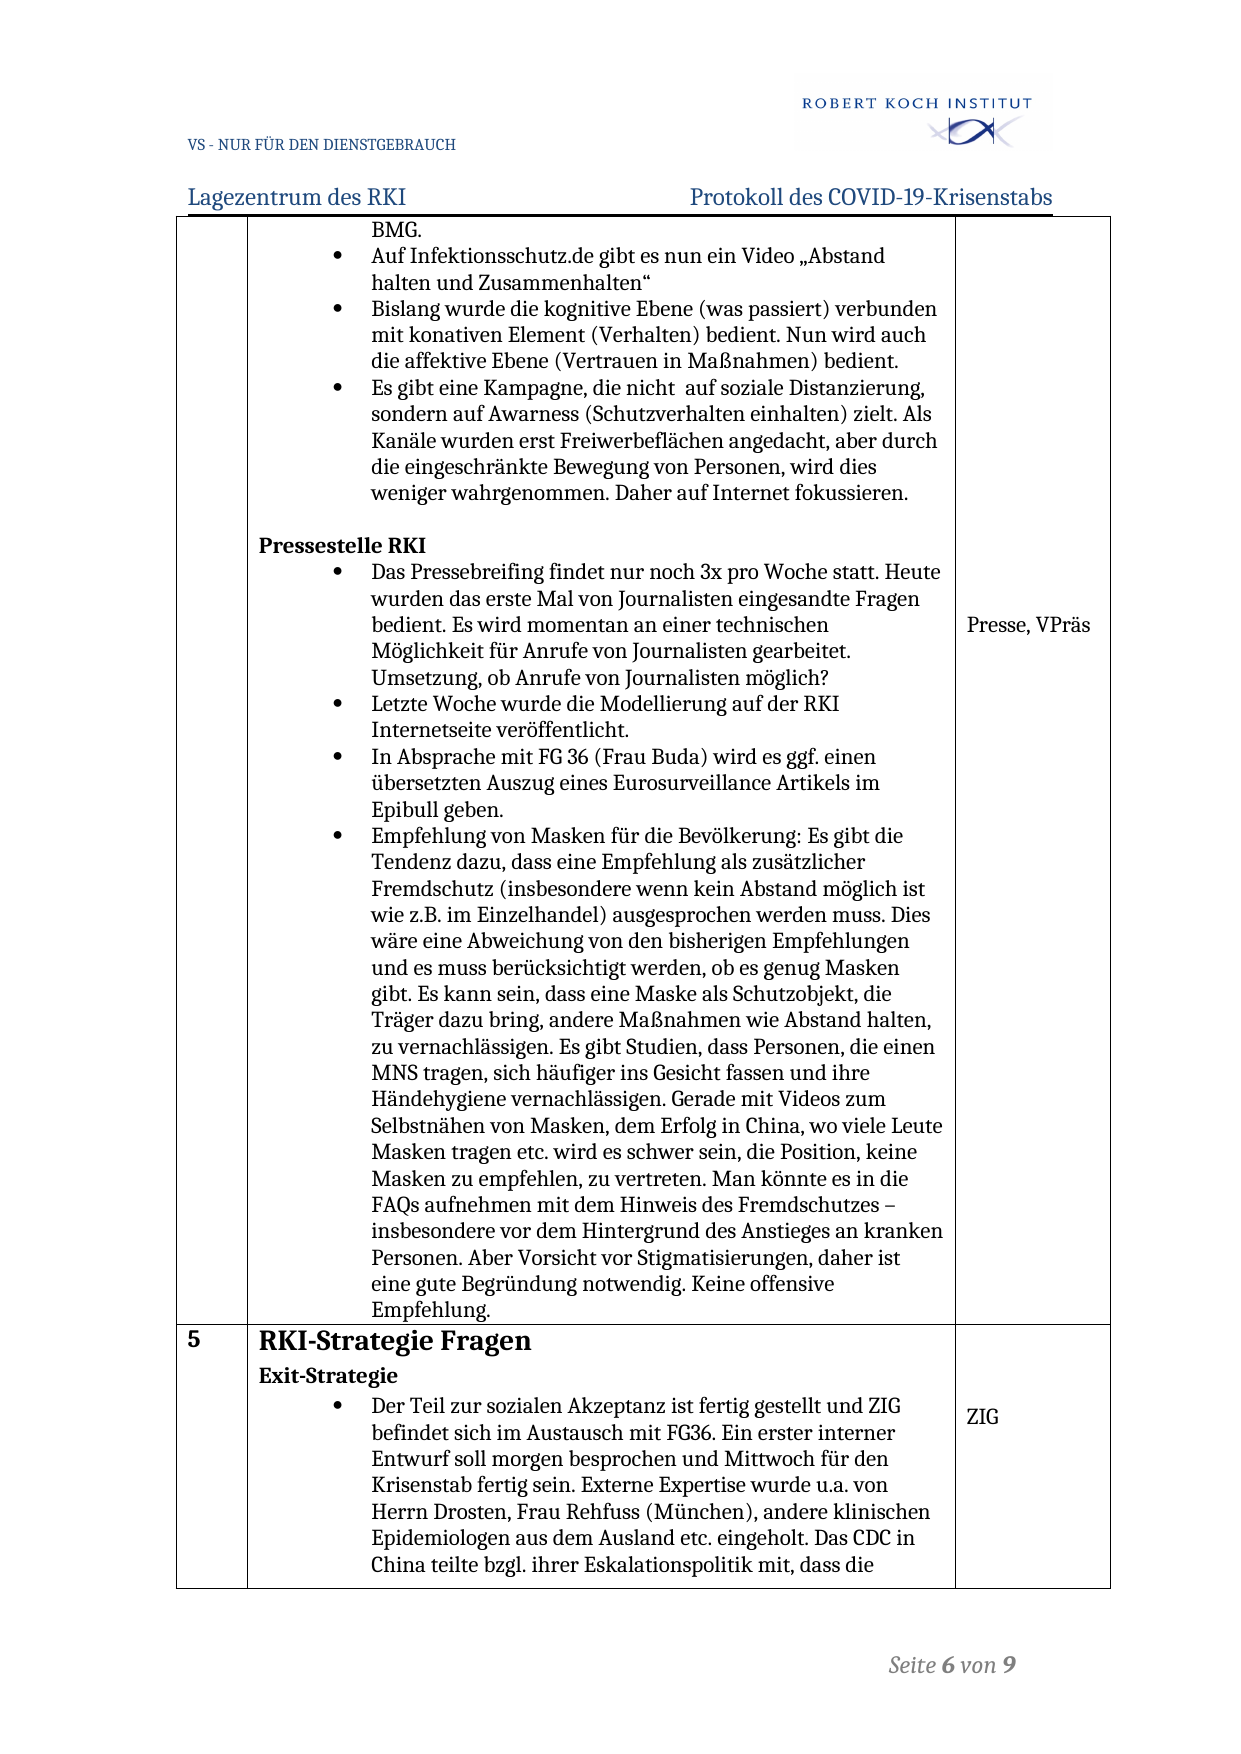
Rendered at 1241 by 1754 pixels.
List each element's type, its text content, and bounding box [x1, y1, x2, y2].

table_cell ZIG L1, FG32 [956, 1325, 1110, 1588]
table_cell 4 [177, 217, 247, 1323]
table_cell 5 [177, 1325, 247, 1588]
table_cell BZgA Presse, VPräs [956, 217, 1110, 1323]
picture [794, 73, 1053, 151]
